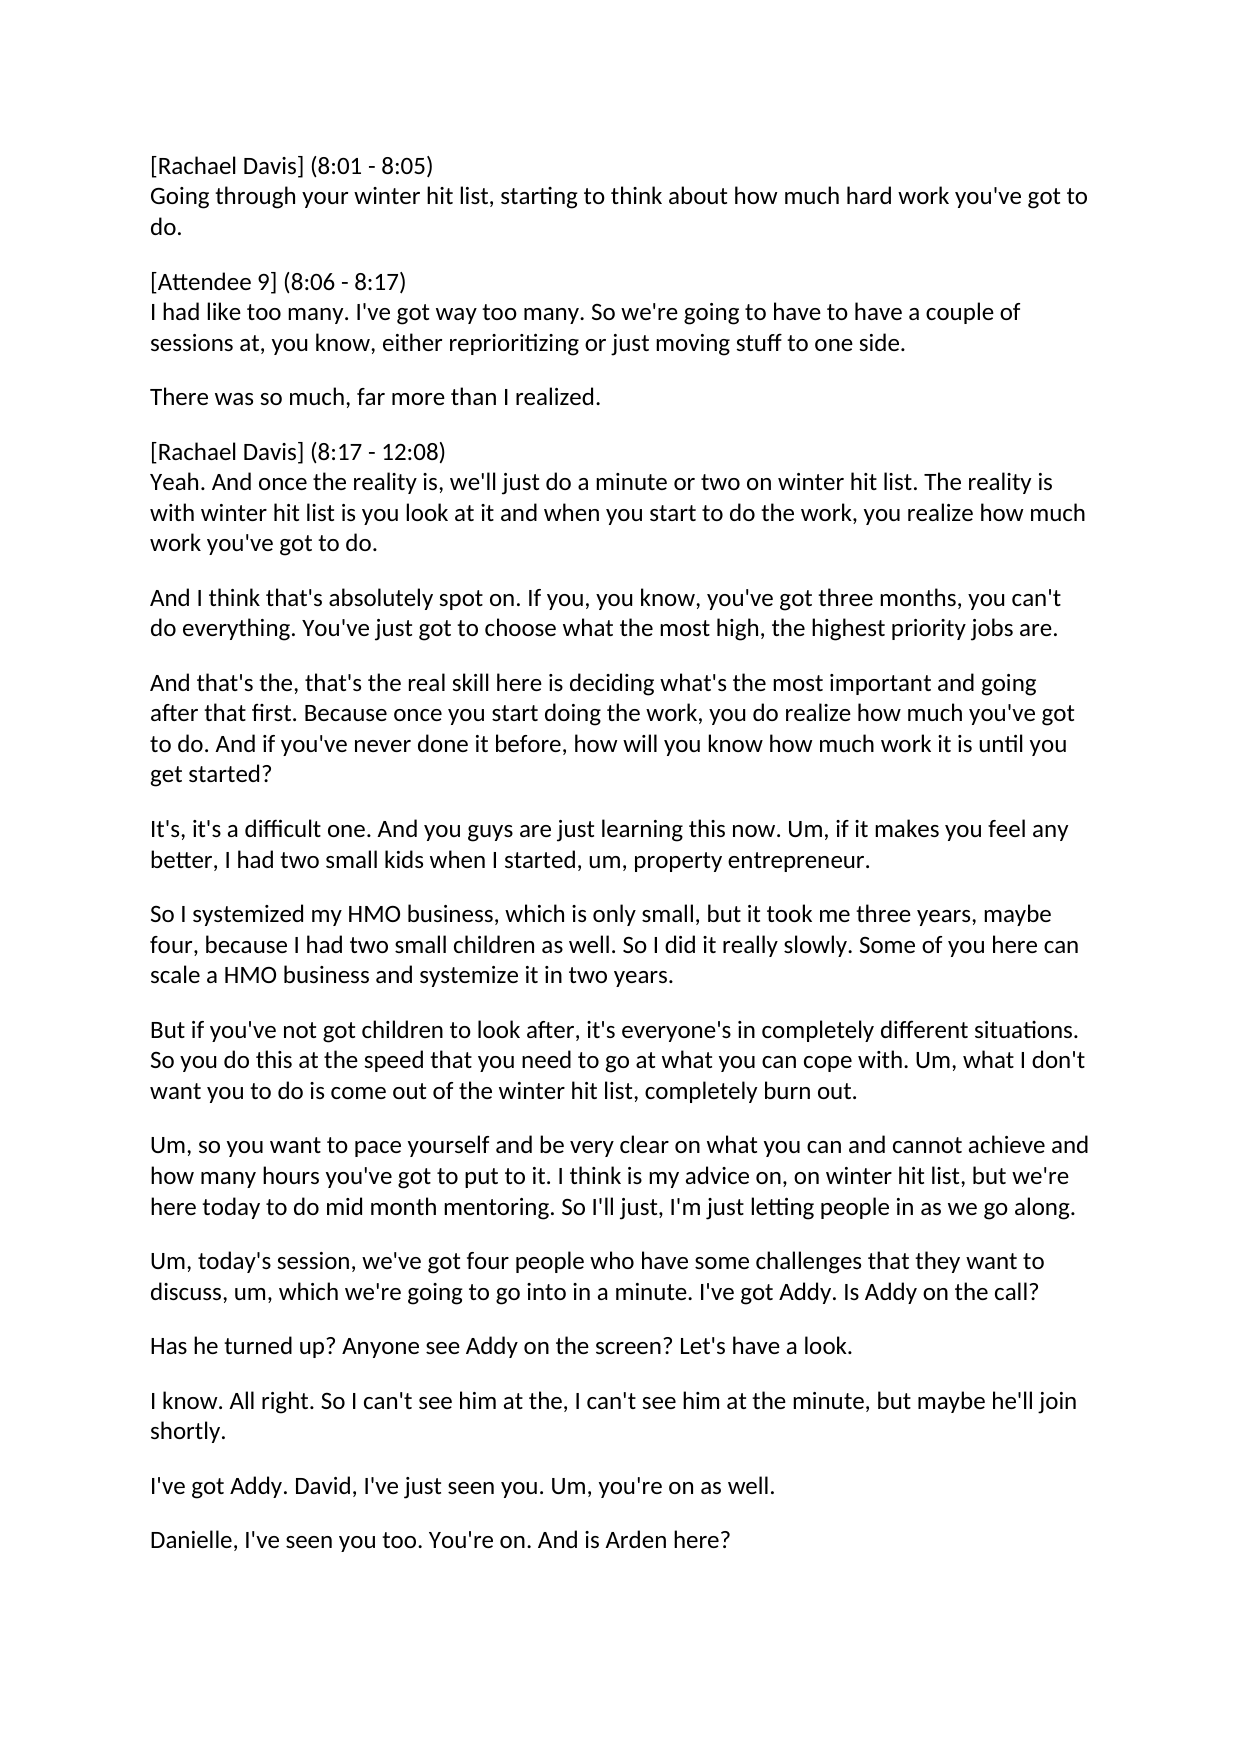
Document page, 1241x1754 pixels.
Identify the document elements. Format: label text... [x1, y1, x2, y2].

text Yeah. And once the reality is, we'll just do a minute or two on winter hit list. The reality is with winter hit list is you look at it and when you start to do the work, you realize how much work you've got to do. [150, 466, 1090, 558]
text Going through your winter hit list, starting to think about how much hard work you've got to do. [150, 181, 1090, 242]
text Has he turned up? Anyone see Addy on the screen? Let's have a look. [150, 1330, 1090, 1361]
text [Attendee 9] (8:06 - 8:17) [150, 266, 1090, 296]
text [Rachael Davis] (8:17 - 12:08) [150, 436, 1090, 466]
text I had like too many. I've got way too many. So we're going to have to have a couple of sessions at, you know, either reprioritizing or just moving stuff to one side. [150, 296, 1090, 357]
text Um, so you want to pace yourself and be very clear on what you can and cannot achieve and how many hours you've got to put to it. I think is my advice on, on winter hit list, but we're here today to do mid month mentoring. So I'll just, I'm just letting people in as we go along. [150, 1129, 1090, 1221]
text There was so much, far more than I realized. [150, 381, 1090, 412]
text [Rachael Davis] (8:01 - 8:05) [150, 150, 1090, 181]
text It's, it's a difficult one. And you guys are just learning this now. Um, if it makes you feel any better, I had two small kids when I started, um, property entrepreneur. [150, 813, 1090, 874]
text And I think that's absolutely spot on. If you, you know, you've got three months, you can't do everything. You've just got to choose what the most high, the highest priority jobs are. [150, 582, 1090, 643]
text I've got Addy. David, I've just seen you. Um, you're on as well. [150, 1470, 1090, 1501]
text I know. All right. So I can't see him at the, I can't see him at the minute, but maybe he'll join shortly. [150, 1385, 1090, 1446]
text And that's the, that's the real skill here is deciding what's the most important and going after that first. Because once you start doing the work, you do realize how much you've got to do. And if you've never done it before, how will you know how much work it is until you get started? [150, 667, 1090, 789]
text Um, today's session, we've got four people who have some challenges that they want to discuss, um, which we're going to go into in a minute. I've got Addy. Is Addy on the call? [150, 1245, 1090, 1306]
text Danielle, I've seen you too. You're on. And is Arden here? [150, 1524, 1090, 1555]
text But if you've not got children to look after, it's everyone's in completely different situations. So you do this at the speed that you need to go at what you can cope with. Um, what I don't want you to do is come out of the winter hit list, completely burn out. [150, 1014, 1090, 1106]
text So I systemized my HMO business, which is only small, but it took me three years, maybe four, because I had two small children as well. So I did it really slowly. Some of you here can scale a HMO business and systemize it in two years. [150, 898, 1090, 990]
